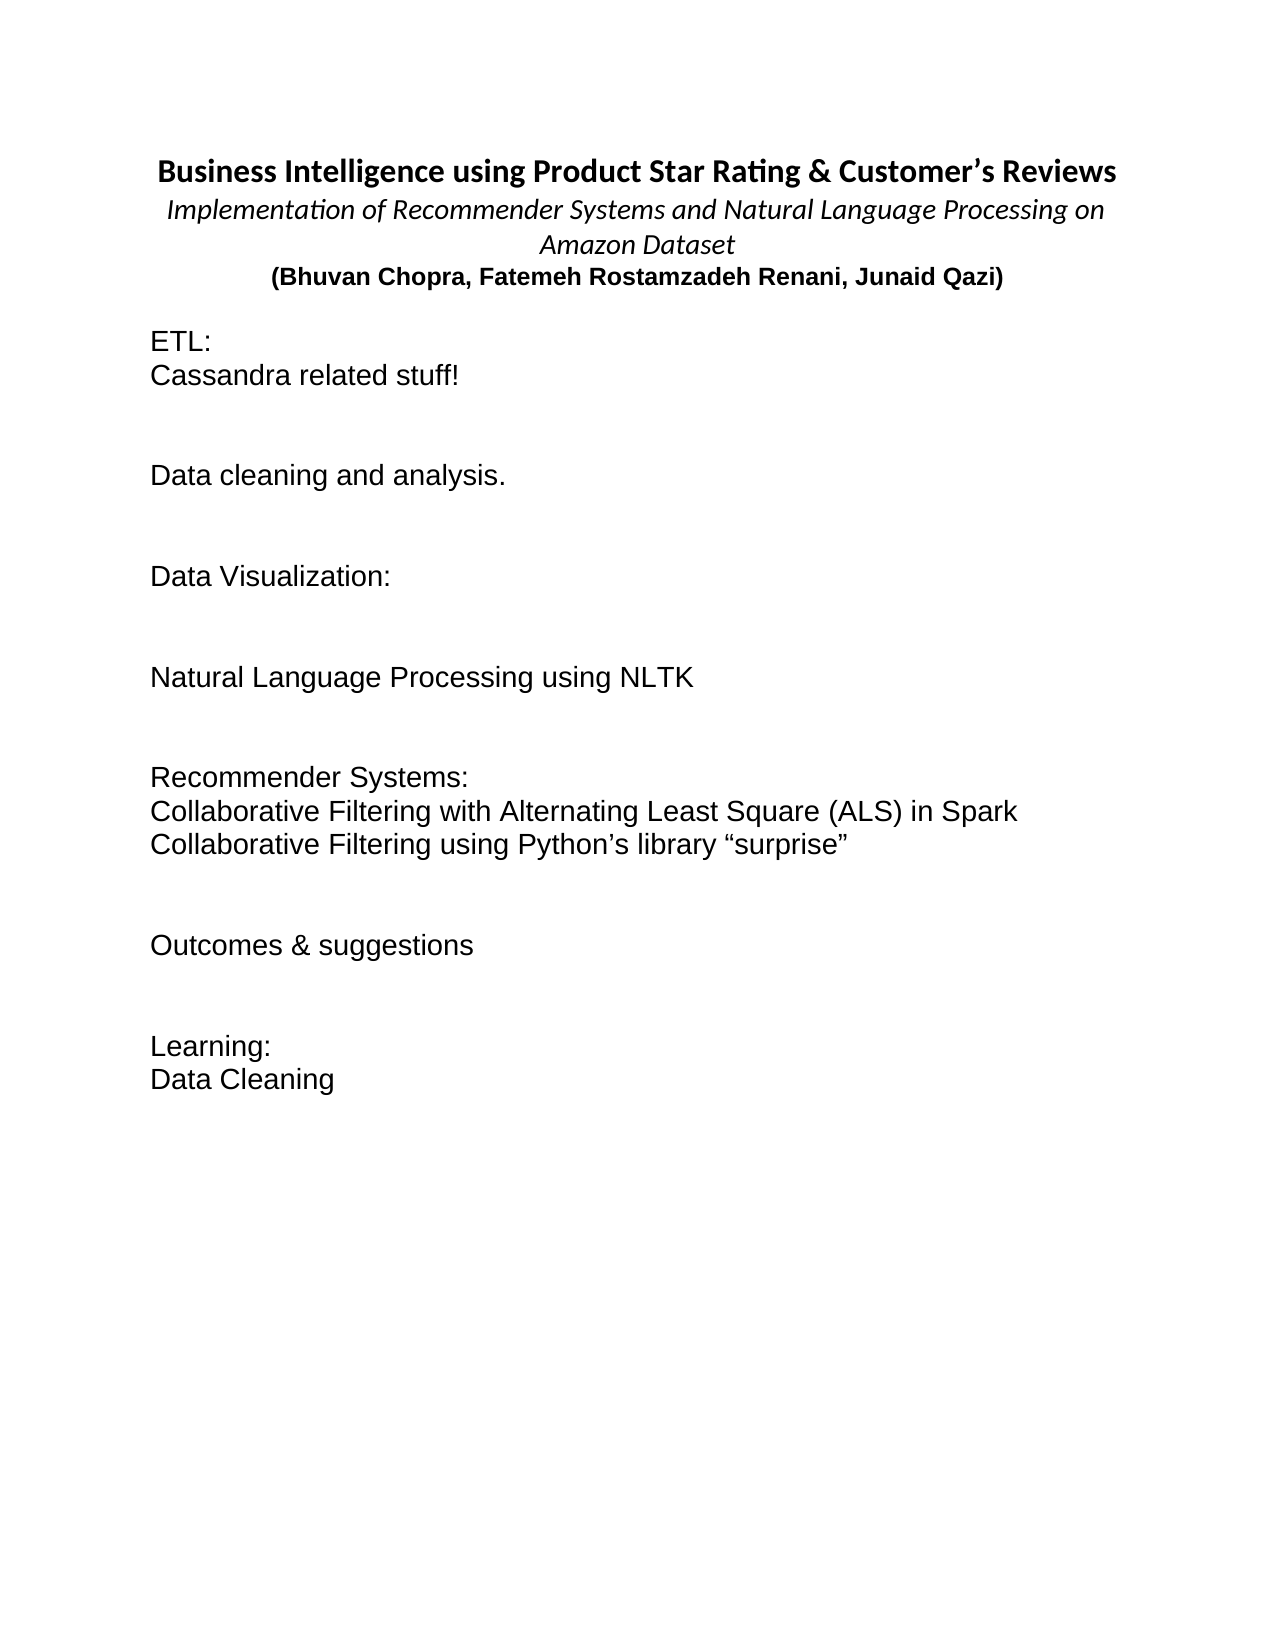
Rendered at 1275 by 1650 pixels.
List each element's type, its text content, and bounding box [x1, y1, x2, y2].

text Implementation of Recommender Systems and Natural Language Processing on Amazon Dataset [150, 191, 1125, 262]
text ETL: [150, 324, 1125, 358]
text Recommender Systems: [150, 760, 1125, 794]
text Data Cleaning [150, 1062, 1125, 1096]
text Cassandra related stuff! [150, 358, 1125, 391]
text Natural Language Processing using NLTK [150, 660, 1125, 693]
text Business Intelligence using Product Star Rating & Customer’s Reviews [150, 150, 1125, 191]
text (Bhuvan Chopra, Fatemeh Rostamzadeh Renani, Junaid Qazi) [150, 262, 1125, 291]
text Outcomes & suggestions [150, 928, 1125, 962]
text Learning: [150, 1029, 1125, 1062]
text Collaborative Filtering using Python’s library “surprise” [150, 827, 1125, 861]
text Data Visualization: [150, 559, 1125, 593]
text Data cleaning and analysis. [150, 458, 1125, 492]
text Collaborative Filtering with Alternating Least Square (ALS) in Spark [150, 794, 1125, 827]
